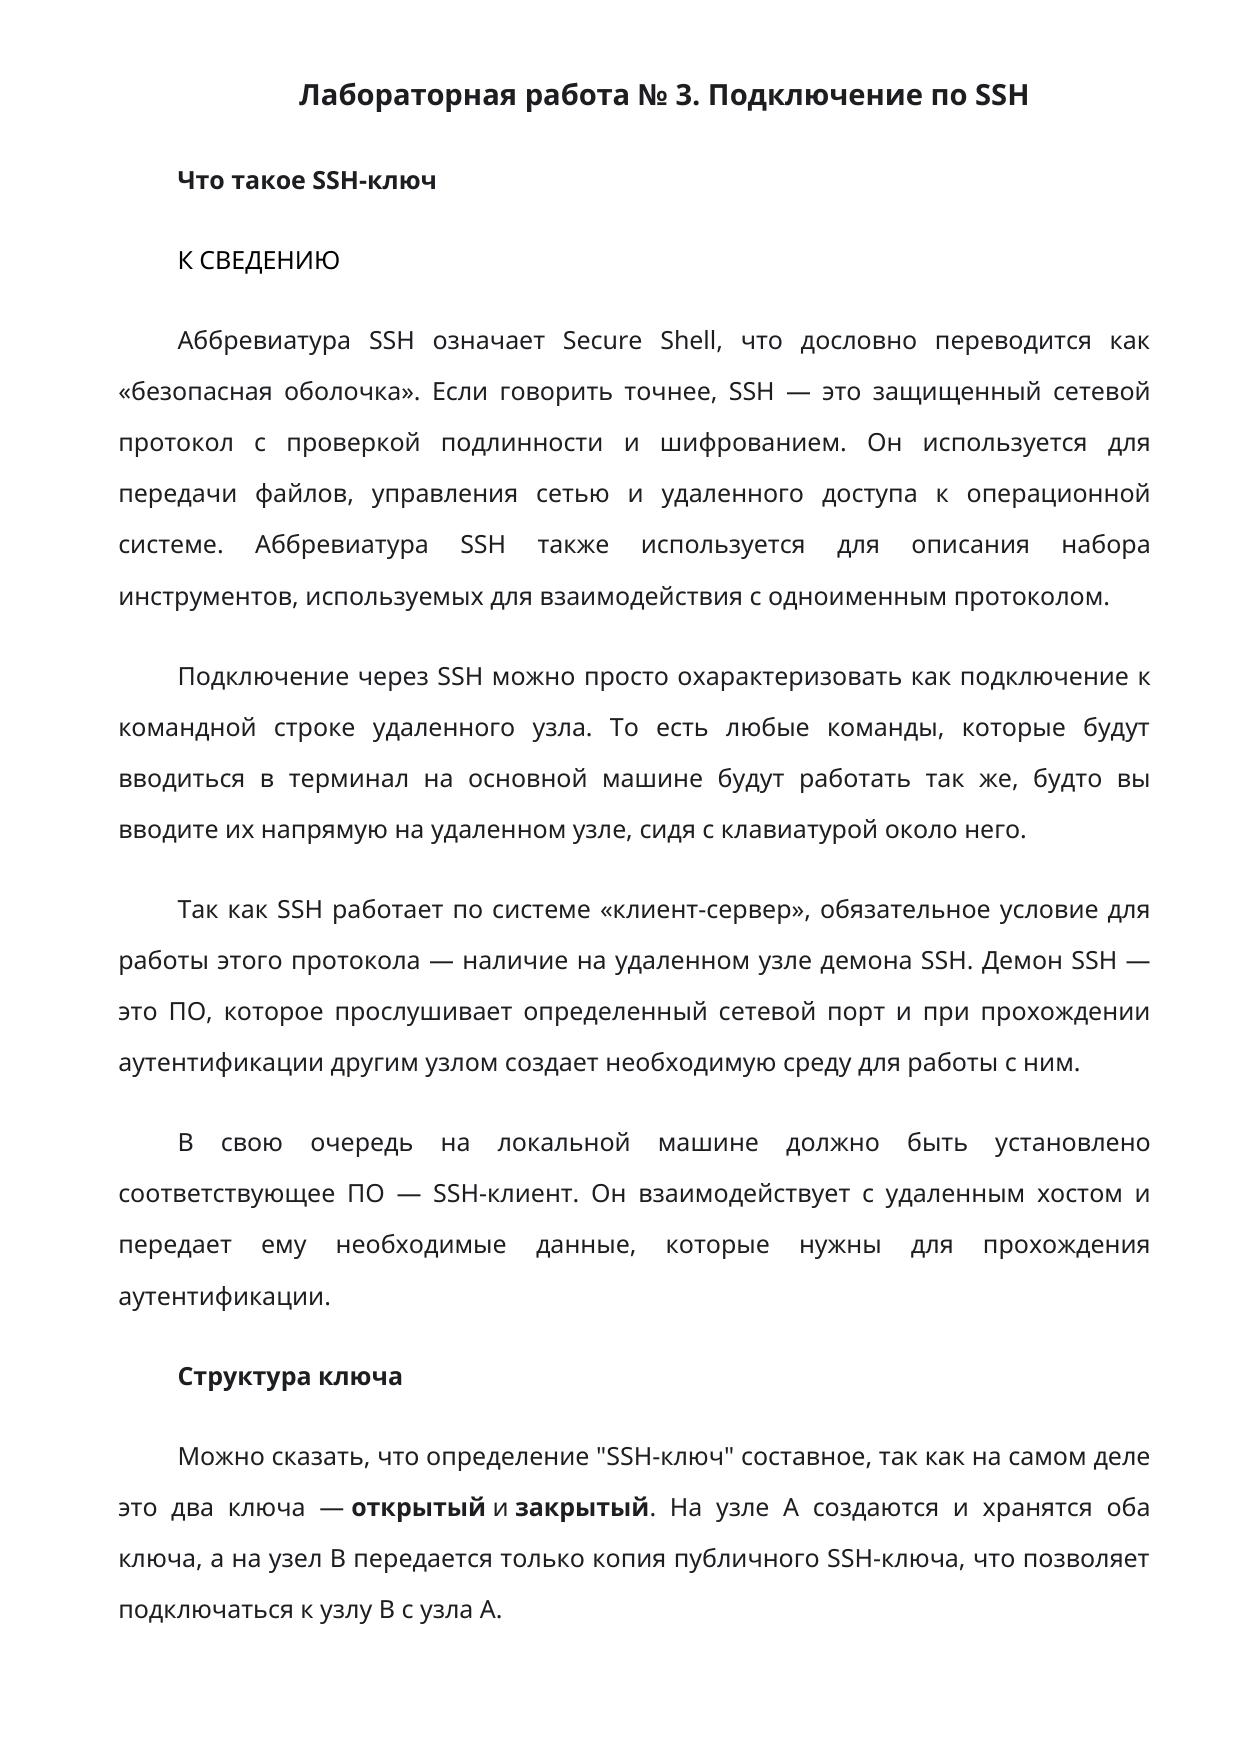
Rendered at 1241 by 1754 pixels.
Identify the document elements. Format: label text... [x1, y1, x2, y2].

text Подключение через SSH можно просто охарактеризовать как подключение к командной строке удаленного узла. То есть любые команды, которые будут вводиться в терминал на основной машине будут работать так же, будто вы вводите их напрямую на удаленном узле, сидя с клавиатурой около него. [118, 658, 1152, 846]
text Так как SSH работает по системе «клиент-сервер», обязательное условие для работы этого протокола — наличие на удаленном узле демона SSH. Демон SSH — это ПО, которое прослушивает определенный сетевой порт и при прохождении аутентификации другим узлом создает необходимую среду для работы с ним. [118, 892, 1152, 1079]
text Что такое SSH-ключ [118, 162, 1152, 197]
text Лабораторная работа № 3. Подключение по SSH [118, 74, 1152, 113]
text Структура ключа​ [118, 1358, 1152, 1392]
text к сведению [118, 243, 1152, 277]
text Аббревиатура SSH означает Secure Shell, что дословно переводится как «безопасная оболочка». Если говорить точнее, SSH — это защищенный сетевой протокол с проверкой подлинности и шифрованием. Он используется для передачи файлов, управления сетью и удаленного доступа к операционной системе. Аббревиатура SSH также используется для описания набора инструментов, используемых для взаимодействия с одноименным протоколом. [118, 323, 1152, 612]
text Можно сказать, что определение "SSH-ключ" составное, так как на самом деле это два ключа — открытый и закрытый. На узле A создаются и хранятся оба ключа, а на узел B передается только копия публичного SSH-ключа, что позволяет подключаться к узлу B с узла A. [118, 1438, 1152, 1626]
text В свою очередь на локальной машине должно быть установлено соответствующее ПО — SSH-клиент. Он взаимодействует с удаленным хостом и передает ему необходимые данные, которые нужны для прохождения аутентификации. [118, 1125, 1152, 1312]
